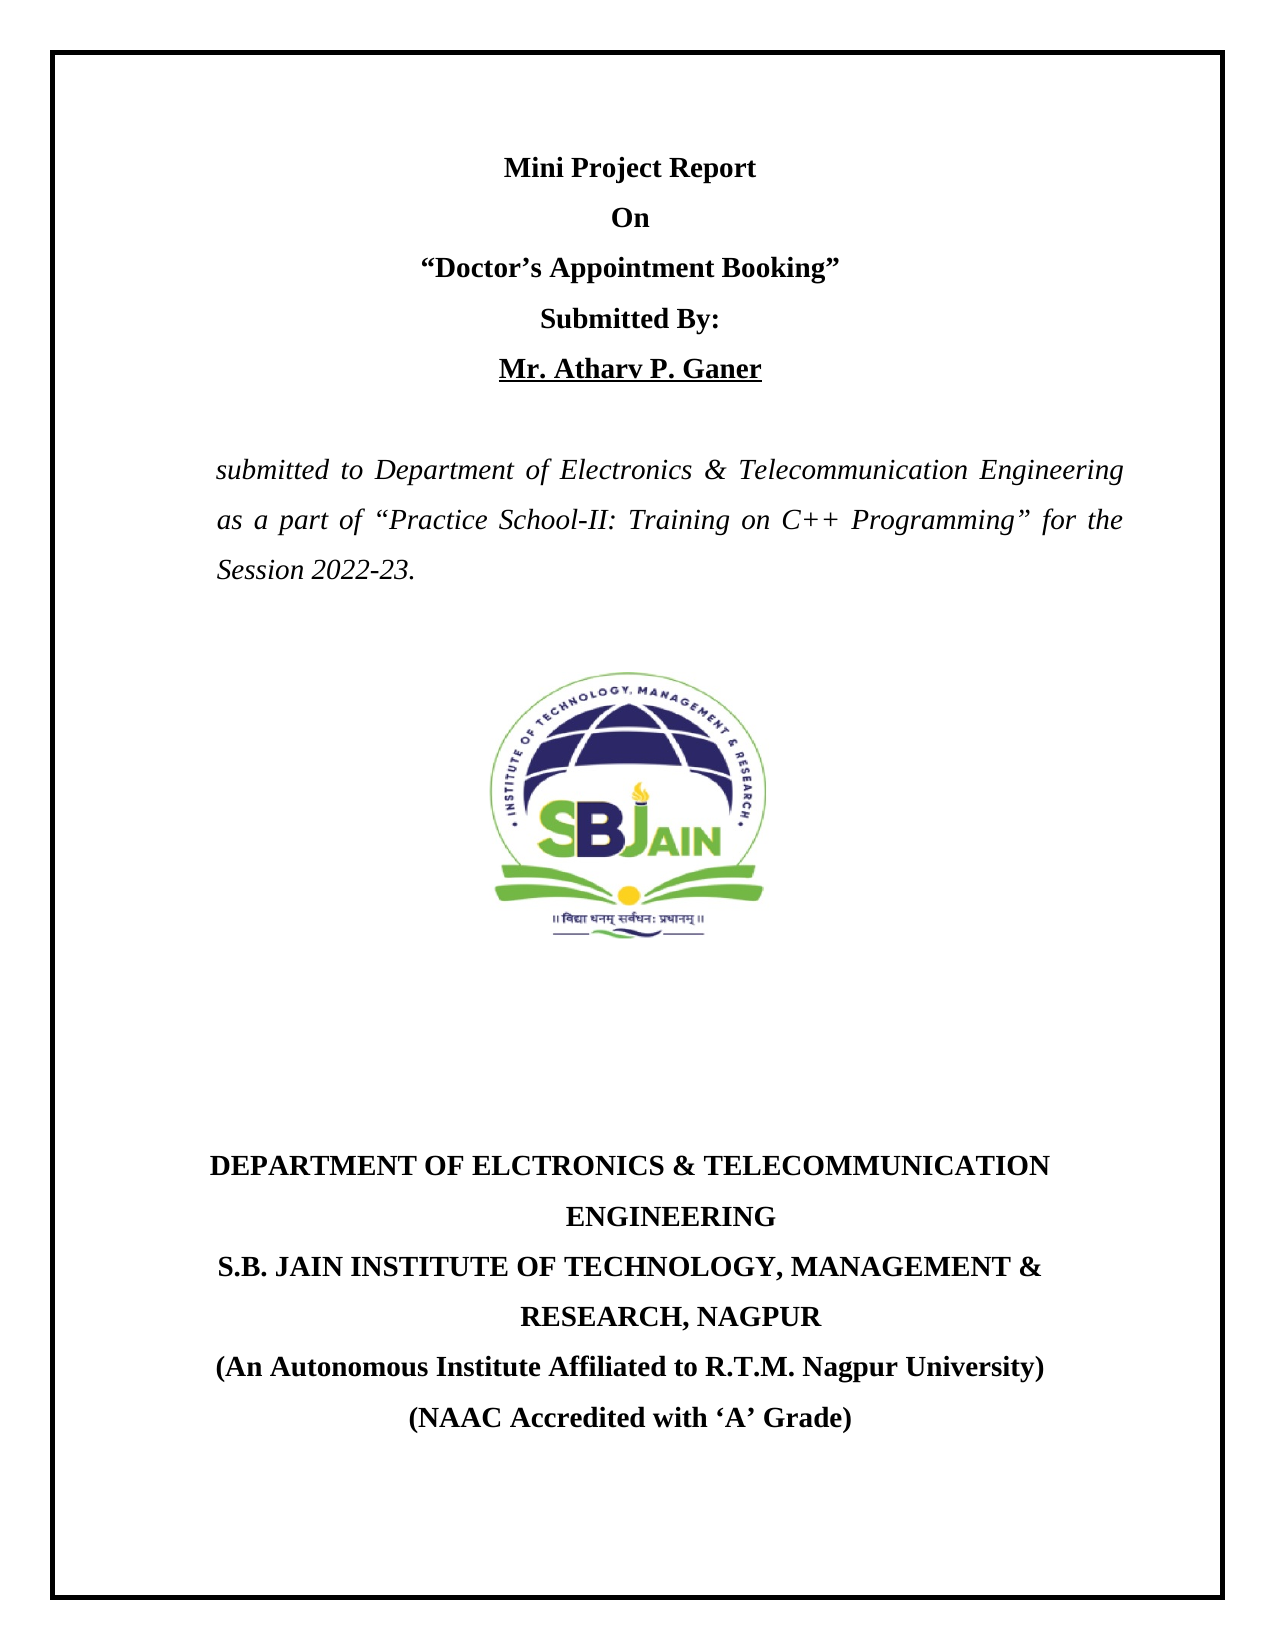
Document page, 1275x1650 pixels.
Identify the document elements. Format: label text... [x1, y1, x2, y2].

text submitted to Department of Electronics & Telecommunication Engineering as a part of “Practice School-II: Training on C++ Programming” for the Session 2022-23. [216, 452, 1125, 586]
text On [135, 200, 1125, 234]
text DEPARTMENT OF ELCTRONICS & TELECOMMUNICATION ENGINEERING [135, 1148, 1125, 1232]
text Mini Project Report [135, 150, 1125, 183]
text Submitted By: [135, 301, 1125, 334]
text Mr. Atharv P. Ganer [135, 351, 1125, 385]
text (NAAC Accredited with ‘A’ Grade) [135, 1400, 1125, 1433]
text “Doctor’s Appointment Booking” [135, 251, 1125, 284]
picture [489, 672, 771, 939]
text (An Autonomous Institute Affiliated to R.T.M. Nagpur University) [135, 1349, 1125, 1383]
text S.B. JAIN INSTITUTE OF TECHNOLOGY, MANAGEMENT & RESEARCH, NAGPUR [135, 1249, 1125, 1333]
